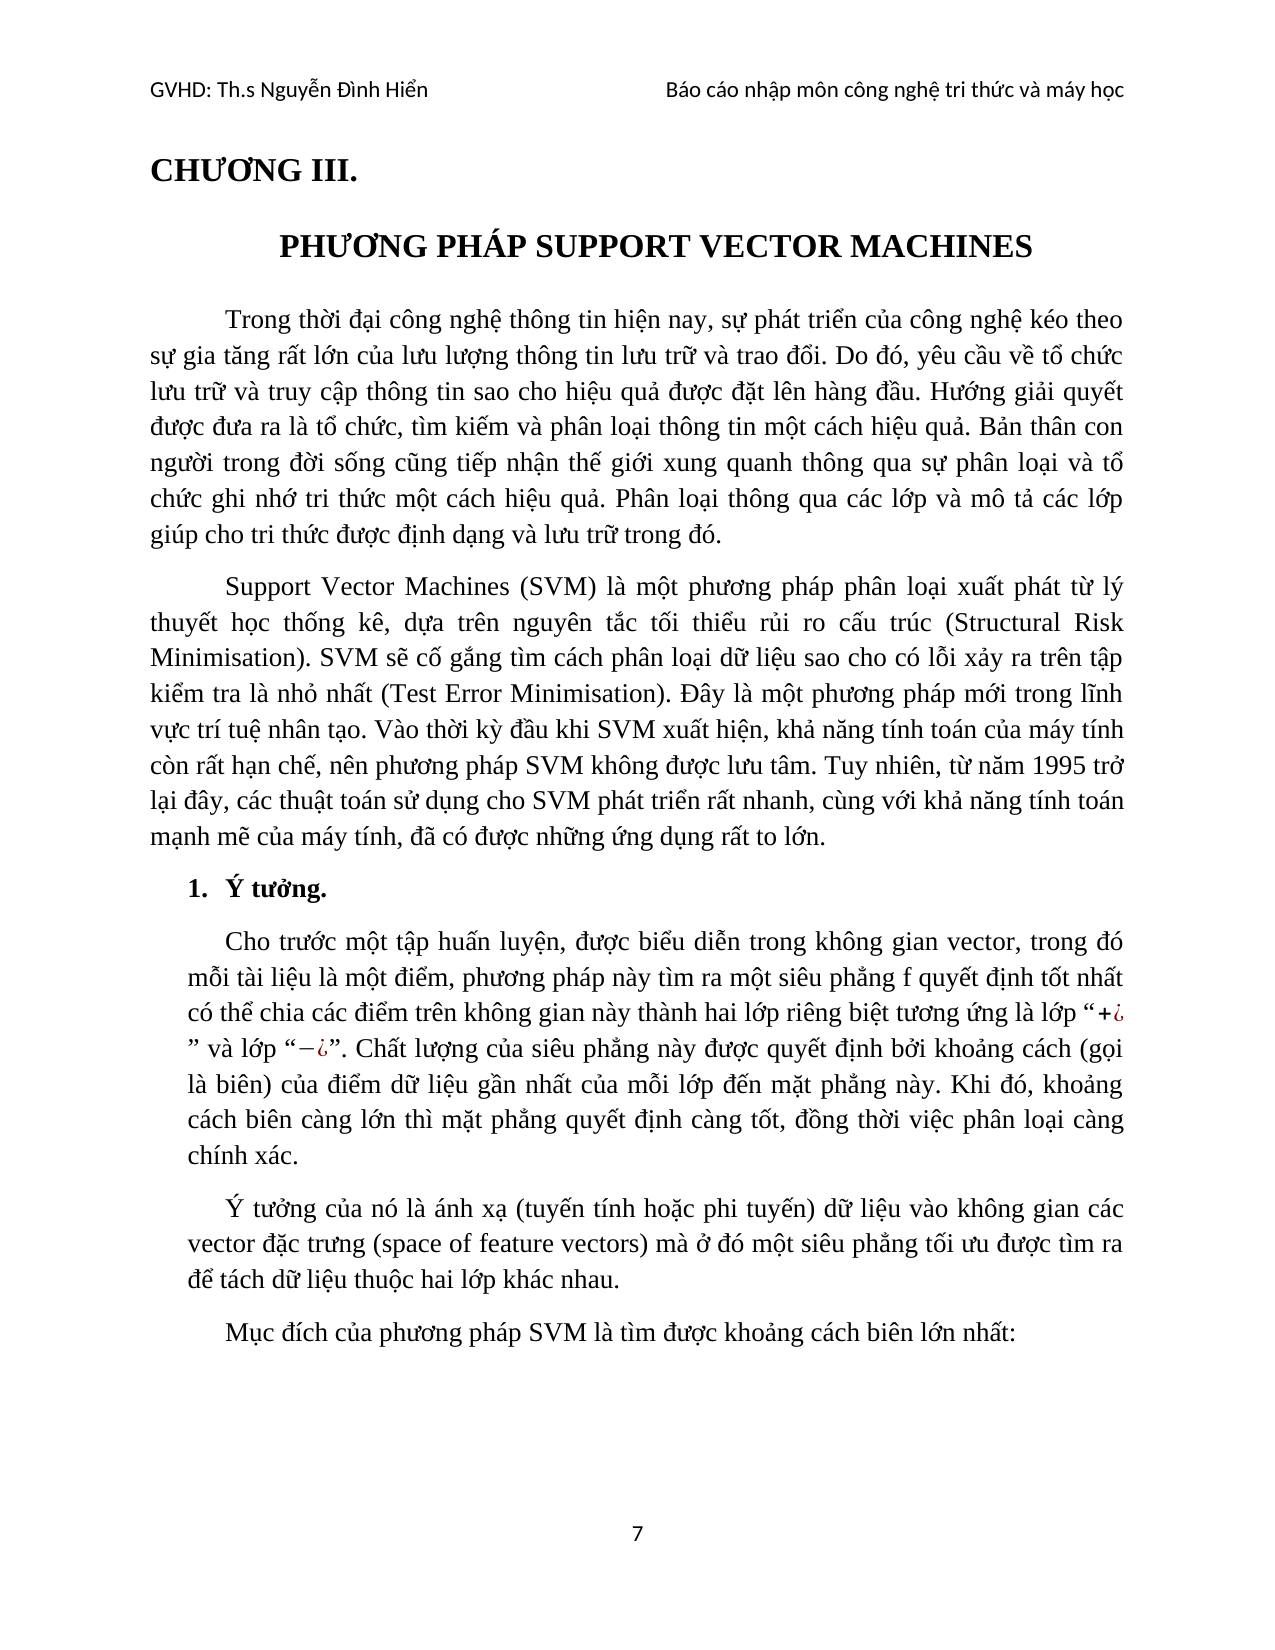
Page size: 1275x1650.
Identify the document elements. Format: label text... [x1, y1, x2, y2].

text Cho trước một tập huấn luyện, được biểu diễn trong không gian vector, trong đó mỗi tài liệu là một điểm, phương pháp này tìm ra một siêu phẳng f quyết định tốt nhất có thể chia các điểm trên không gian này thành hai lớp riêng biệt tương ứng là lớp “” và lớp “”. Chất lượng của siêu phẳng này được quyết định bởi khoảng cách (gọi là biên) của điểm dữ liệu gần nhất của mỗi lớp đến mặt phẳng này. Khi đó, khoảng cách biên càng lớn thì mặt phẳng quyết định càng tốt, đồng thời việc phân loại càng chính xác. [187, 925, 1125, 1171]
text CHƯƠNG III. [150, 150, 1125, 188]
text Trong thời đại công nghệ thông tin hiện nay, sự phát triển của công nghệ kéo theo sự gia tăng rất lớn của lưu lượng thông tin lưu trữ và trao đổi. Do đó, yêu cầu về tổ chức lưu trữ và truy cập thông tin sao cho hiệu quả được đặt lên hàng đầu. Hướng giải quyết được đưa ra là tổ chức, tìm kiếm và phân loại thông tin một cách hiệu quả. Bản thân con người trong đời sống cũng tiếp nhận thế giới xung quanh thông qua sự phân loại và tổ chức ghi nhớ tri thức một cách hiệu quả. Phân loại thông qua các lớp và mô tả các lớp giúp cho tri thức được định dạng và lưu trữ trong đó. [150, 303, 1125, 549]
list Ý tưởng. [187, 873, 1125, 904]
text PHƯƠNG PHÁP SUPPORT VECTOR MACHINES [187, 227, 1125, 265]
text Support Vector Machines (SVM) là một phương pháp phân loại xuất phát từ lý thuyết học thống kê, dựa trên nguyên tắc tối thiểu rủi ro cấu trúc (Structural Risk Minimisation). SVM sẽ cố gắng tìm cách phân loại dữ liệu sao cho có lỗi xảy ra trên tập kiểm tra là nhỏ nhất (Test Error Minimisation). Đây là một phương pháp mới trong lĩnh vực trí tuệ nhân tạo. Vào thời kỳ đầu khi SVM xuất hiện, khả năng tính toán của máy tính còn rất hạn chế, nên phương pháp SVM không được lưu tâm. Tuy nhiên, từ năm 1995 trở lại đây, các thuật toán sử dụng cho SVM phát triển rất nhanh, cùng với khả năng tính toán mạnh mẽ của máy tính, đã có được những ứng dụng rất to lớn. [150, 570, 1125, 851]
text Ý tưởng của nó là ánh xạ (tuyến tính hoặc phi tuyến) dữ liệu vào không gian các vector đặc trưng (space of feature vectors) mà ở đó một siêu phẳng tối ưu được tìm ra để tách dữ liệu thuộc hai lớp khác nhau. [187, 1192, 1125, 1294]
text Mục đích của phương pháp SVM là tìm được khoảng cách biên lớn nhất: [150, 1316, 1125, 1347]
